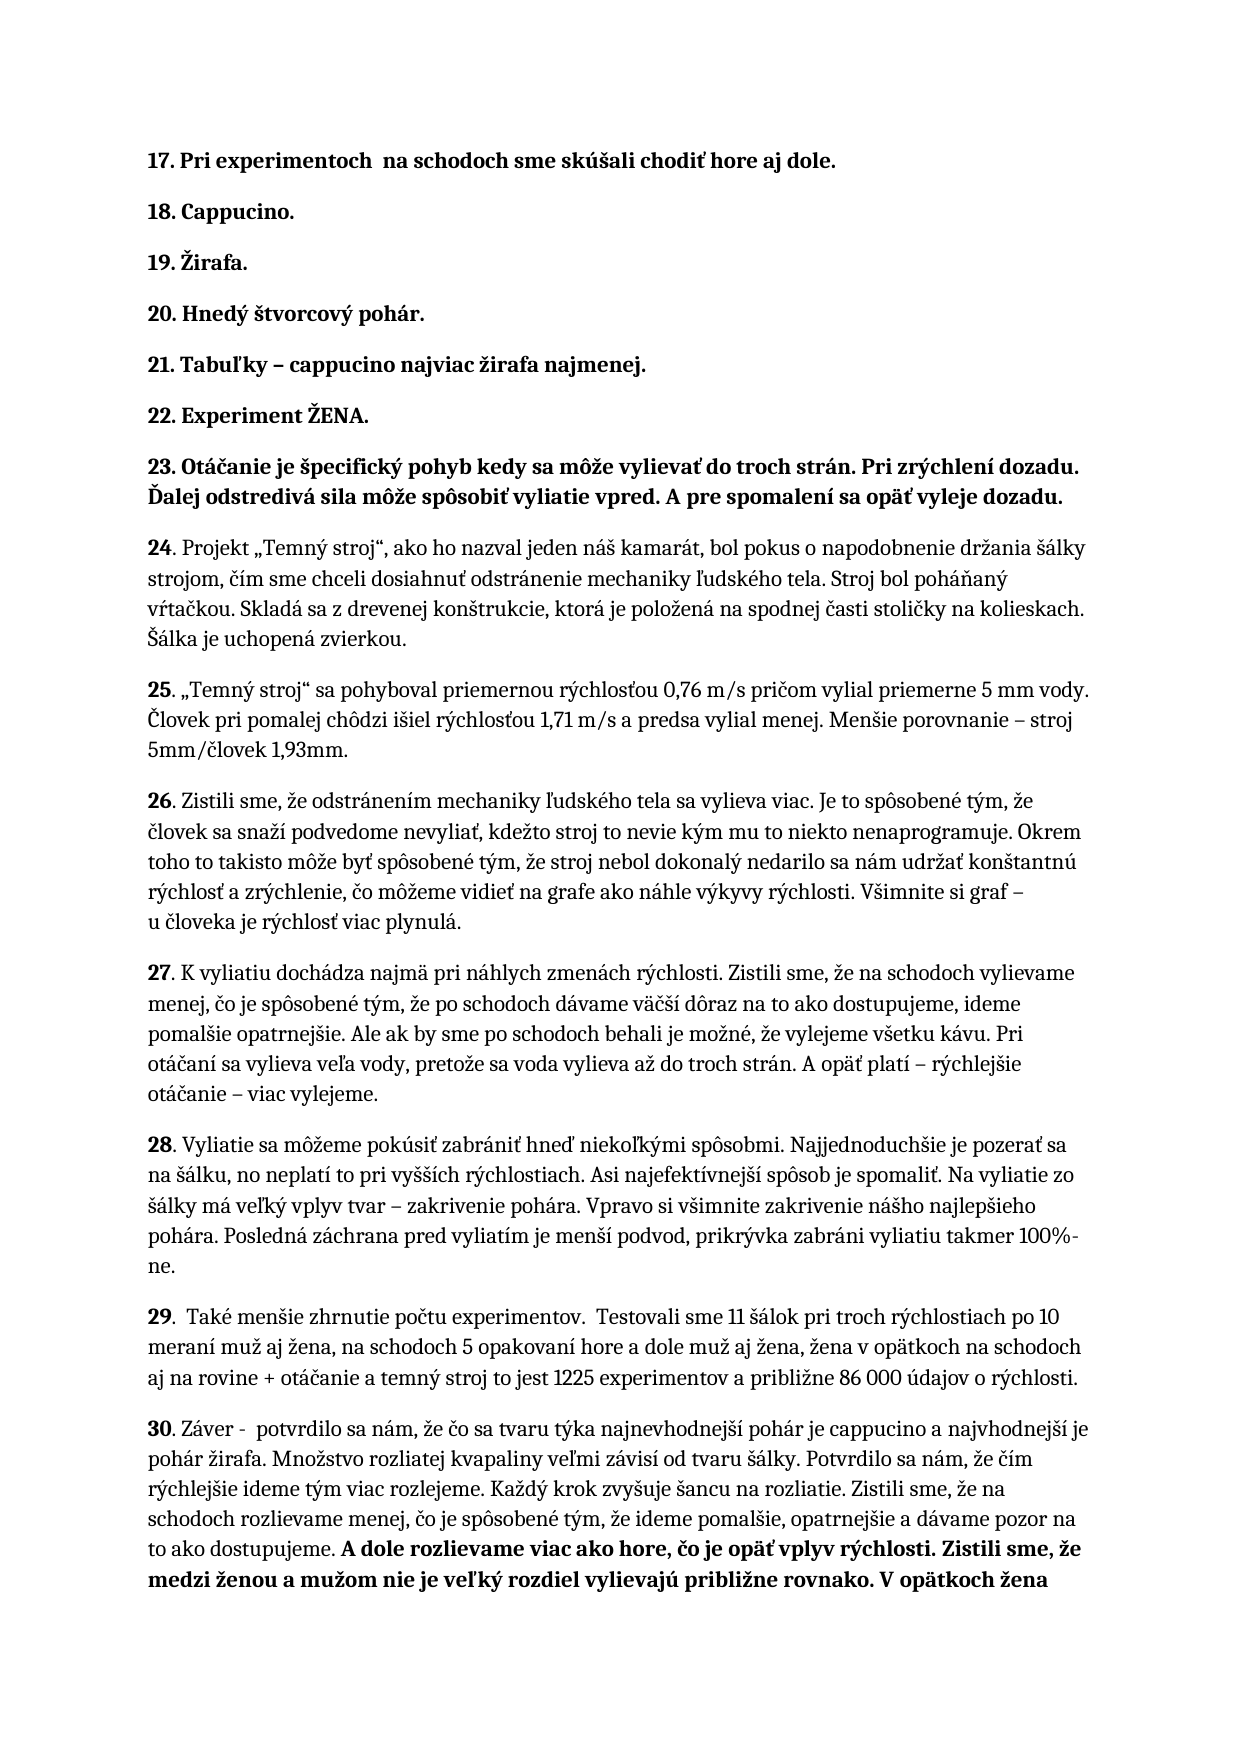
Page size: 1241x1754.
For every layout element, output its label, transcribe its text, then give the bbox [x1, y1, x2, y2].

text 26. Zistili sme, že odstránením mechaniky ľudského tela sa vylieva viac. Je to spôsobené tým, že človek sa snaží podvedome nevyliať, kdežto stroj to nevie kým mu to niekto nenaprogramuje. Okrem toho to takisto môže byť spôsobené tým, že stroj nebol dokonalý nedarilo sa nám udržať konštantnú rýchlosť a zrýchlenie, čo môžeme vidieť na grafe ako náhle výkyvy rýchlosti. Všimnite si graf – u človeka je rýchlosť viac plynulá. [148, 788, 1093, 935]
text 29. Také menšie zhrnutie počtu experimentov. Testovali sme 11 šálok pri troch rýchlostiach po 10 meraní muž aj žena, na schodoch 5 opakovaní hore a dole muž aj žena, žena v opätkoch na schodoch aj na rovine + otáčanie a temný stroj to jest 1225 experimentov a približne 86 000 údajov o rýchlosti. [148, 1304, 1093, 1391]
text 23. Otáčanie je špecifický pohyb kedy sa môže vylievať do troch strán. Pri zrýchlení dozadu. Ďalej odstredivá sila môže spôsobiť vyliatie vpred. A pre spomalení sa opäť vyleje dozadu. [148, 454, 1093, 510]
text 28. Vyliatie sa môžeme pokúsiť zabrániť hneď niekoľkými spôsobmi. Najjednoduchšie je pozerať sa na šálku, no neplatí to pri vyšších rýchlostiach. Asi najefektívnejší spôsob je spomaliť. Na vyliatie zo šálky má veľký vplyv tvar – zakrivenie pohára. Vpravo si všimnite zakrivenie nášho najlepšieho pohára. Posledná záchrana pred vyliatím je menší podvod, prikrývka zabráni vyliatiu takmer 100%-ne. [148, 1132, 1093, 1279]
text 27. K vyliatiu dochádza najmä pri náhlych zmenách rýchlosti. Zistili sme, že na schodoch vylievame menej, čo je spôsobené tým, že po schodoch dávame väčší dôraz na to ako dostupujeme, ideme pomalšie opatrnejšie. Ale ak by sme po schodoch behali je možné, že vylejeme všetku kávu. Pri otáčaní sa vylieva veľa vody, pretože sa voda vylieva až do troch strán. A opäť platí – rýchlejšie otáčanie – viac vylejeme. [148, 960, 1093, 1107]
text 21. Tabuľky – cappucino najviac žirafa najmenej. [148, 352, 1093, 378]
text 22. Experiment ŽENA. [148, 403, 1093, 429]
text 18. Cappucino. [148, 199, 1093, 225]
text 25. „Temný stroj“ sa pohyboval priemernou rýchlosťou 0,76 m/s pričom vylial priemerne 5 mm vody. Človek pri pomalej chôdzi išiel rýchlosťou 1,71 m/s a predsa vylial menej. Menšie porovnanie – stroj 5mm/človek 1,93mm. [148, 677, 1093, 763]
text 24. Projekt „Temný stroj“, ako ho nazval jeden náš kamarát, bol pokus o napodobnenie držania šálky strojom, čím sme chceli dosiahnuť odstránenie mechaniky ľudského tela. Stroj bol poháňaný vŕtačkou. Skladá sa z drevenej konštrukcie, ktorá je položená na spodnej časti stoličky na kolieskach. Šálka je uchopená zvierkou. [148, 535, 1093, 652]
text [148, 1415, 1093, 1593]
text 19. Žirafa. [148, 250, 1093, 276]
text 20. Hnedý štvorcový pohár. [148, 301, 1093, 327]
text 17. Pri experimentoch na schodoch sme skúšali chodiť hore aj dole. [148, 148, 1093, 174]
